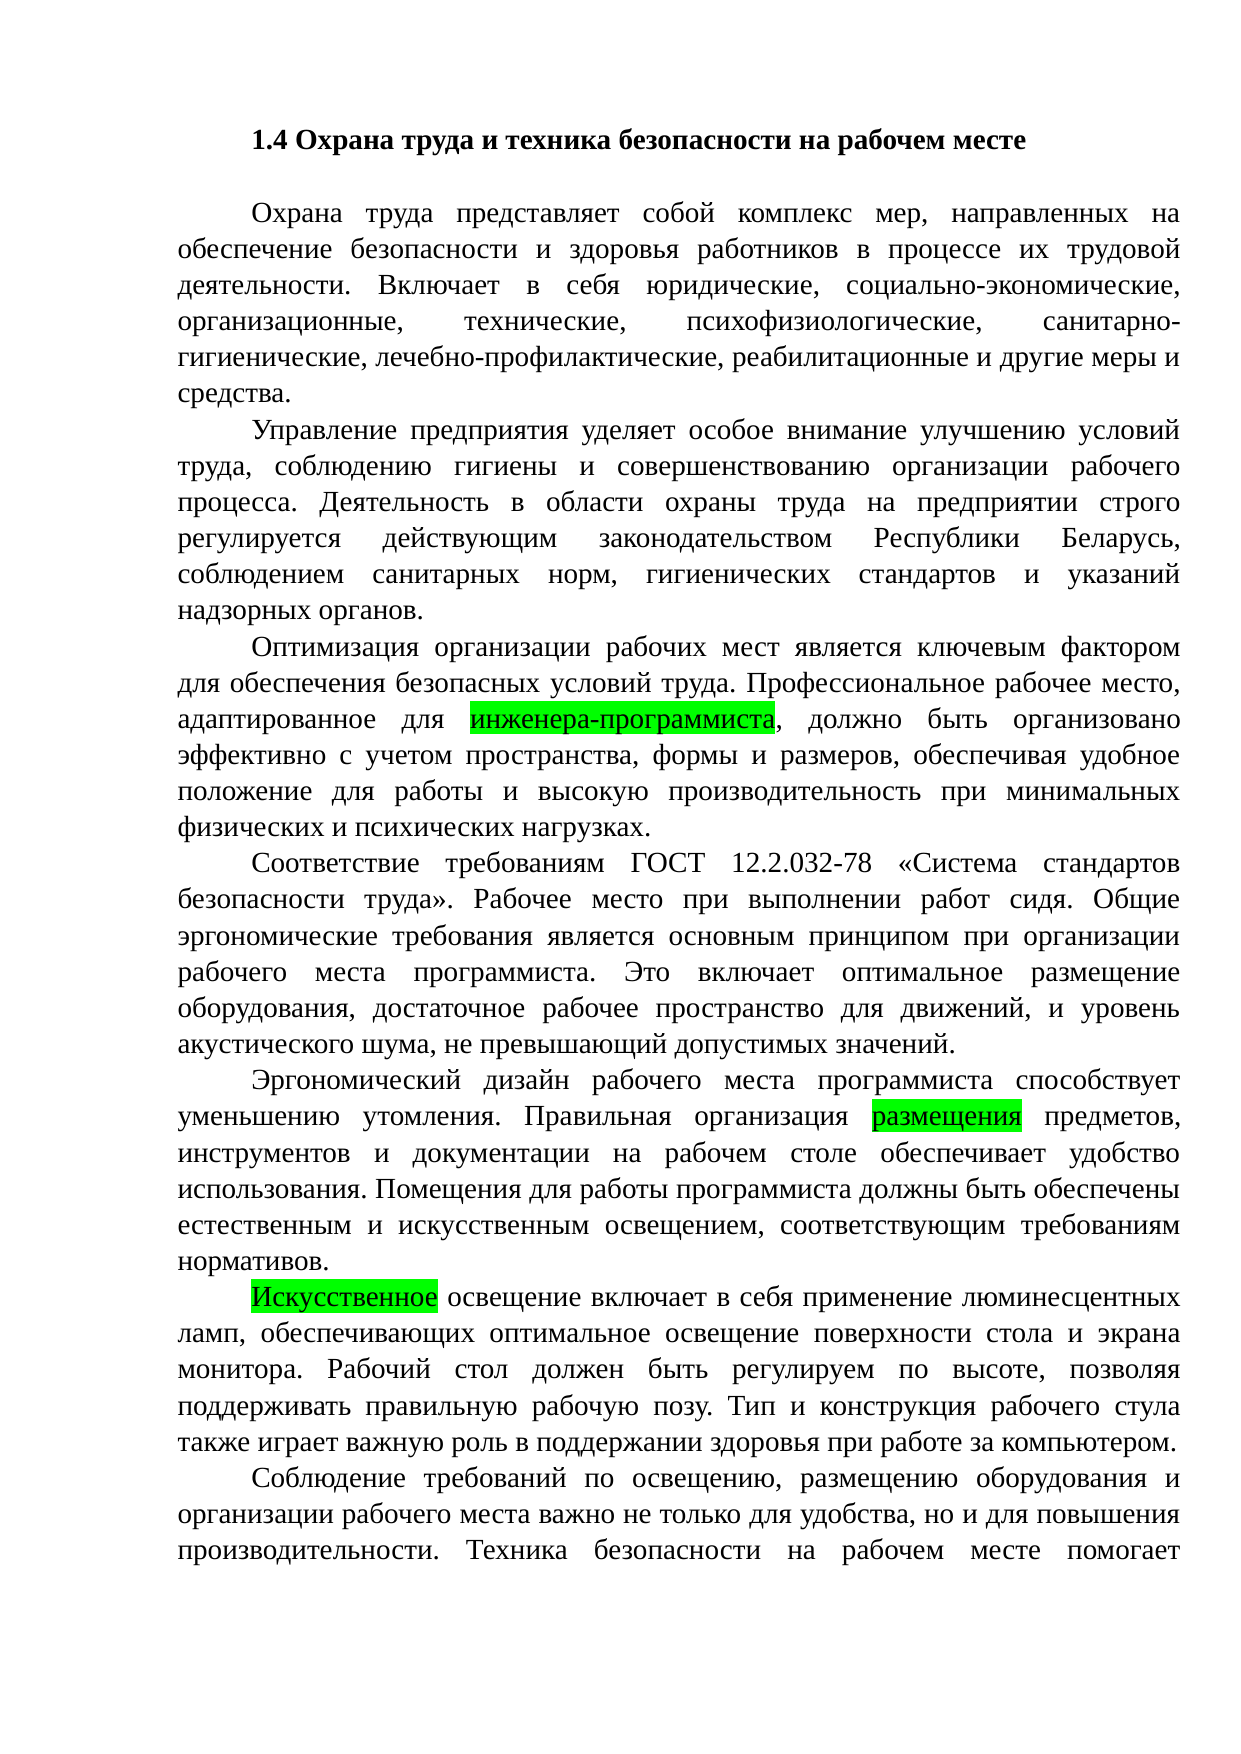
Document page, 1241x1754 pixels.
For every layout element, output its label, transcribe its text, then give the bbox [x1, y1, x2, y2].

text Оптимизация организации рабочих мест является ключевым фактором для обеспечения безопасных условий труда. Профессиональное рабочее место, адаптированное для инженера-программиста, должно быть организовано эффективно с учетом пространства, формы и размеров, обеспечивая удобное положение для работы и высокую производительность при минимальных физических и психических нагрузках. [177, 629, 1181, 843]
text Охрана труда представляет собой комплекс мер, направленных на обеспечение безопасности и здоровья работников в процессе их трудовой деятельности. Включает в себя юридические, социально-экономические, организационные, технические, психофизиологические, санитарно-гигиенические, лечебно-профилактические, реабилитационные и другие меры и средства. [177, 195, 1181, 409]
subtitle 1.4 Охрана труда и техника безопасности на рабочем месте [177, 122, 1181, 156]
text Искусственное освещение включает в себя применение люминесцентных ламп, обеспечивающих оптимальное освещение поверхности стола и экрана монитора. Рабочий стол должен быть регулируем по высоте, позволяя поддерживать правильную рабочую позу. Тип и конструкция рабочего стула также играет важную роль в поддержании здоровья при работе за компьютером. [177, 1279, 1181, 1457]
text Эргономический дизайн рабочего места программиста способствует уменьшению утомления. Правильная организация размещения предметов, инструментов и документации на рабочем столе обеспечивает удобство использования. Помещения для работы программиста должны быть обеспечены естественным и искусственным освещением, соответствующим требованиям нормативов. [177, 1062, 1181, 1277]
text Соответствие требованиям ГОСТ 12.2.032-78 «Система стандартов безопасности труда». Рабочее место при выполнении работ сидя. Общие эргономические требования является основным принципом при организации рабочего места программиста. Это включает оптимальное размещение оборудования, достаточное рабочее пространство для движений, и уровень акустического шума, не превышающий допустимых значений. [177, 846, 1181, 1060]
text Управление предприятия уделяет особое внимание улучшению условий труда, соблюдению гигиены и совершенствованию организации рабочего процесса. Деятельность в области охраны труда на предприятии строго регулируется действующим законодательством Республики Беларусь, соблюдением санитарных норм, гигиенических стандартов и указаний надзорных органов. [177, 412, 1181, 626]
